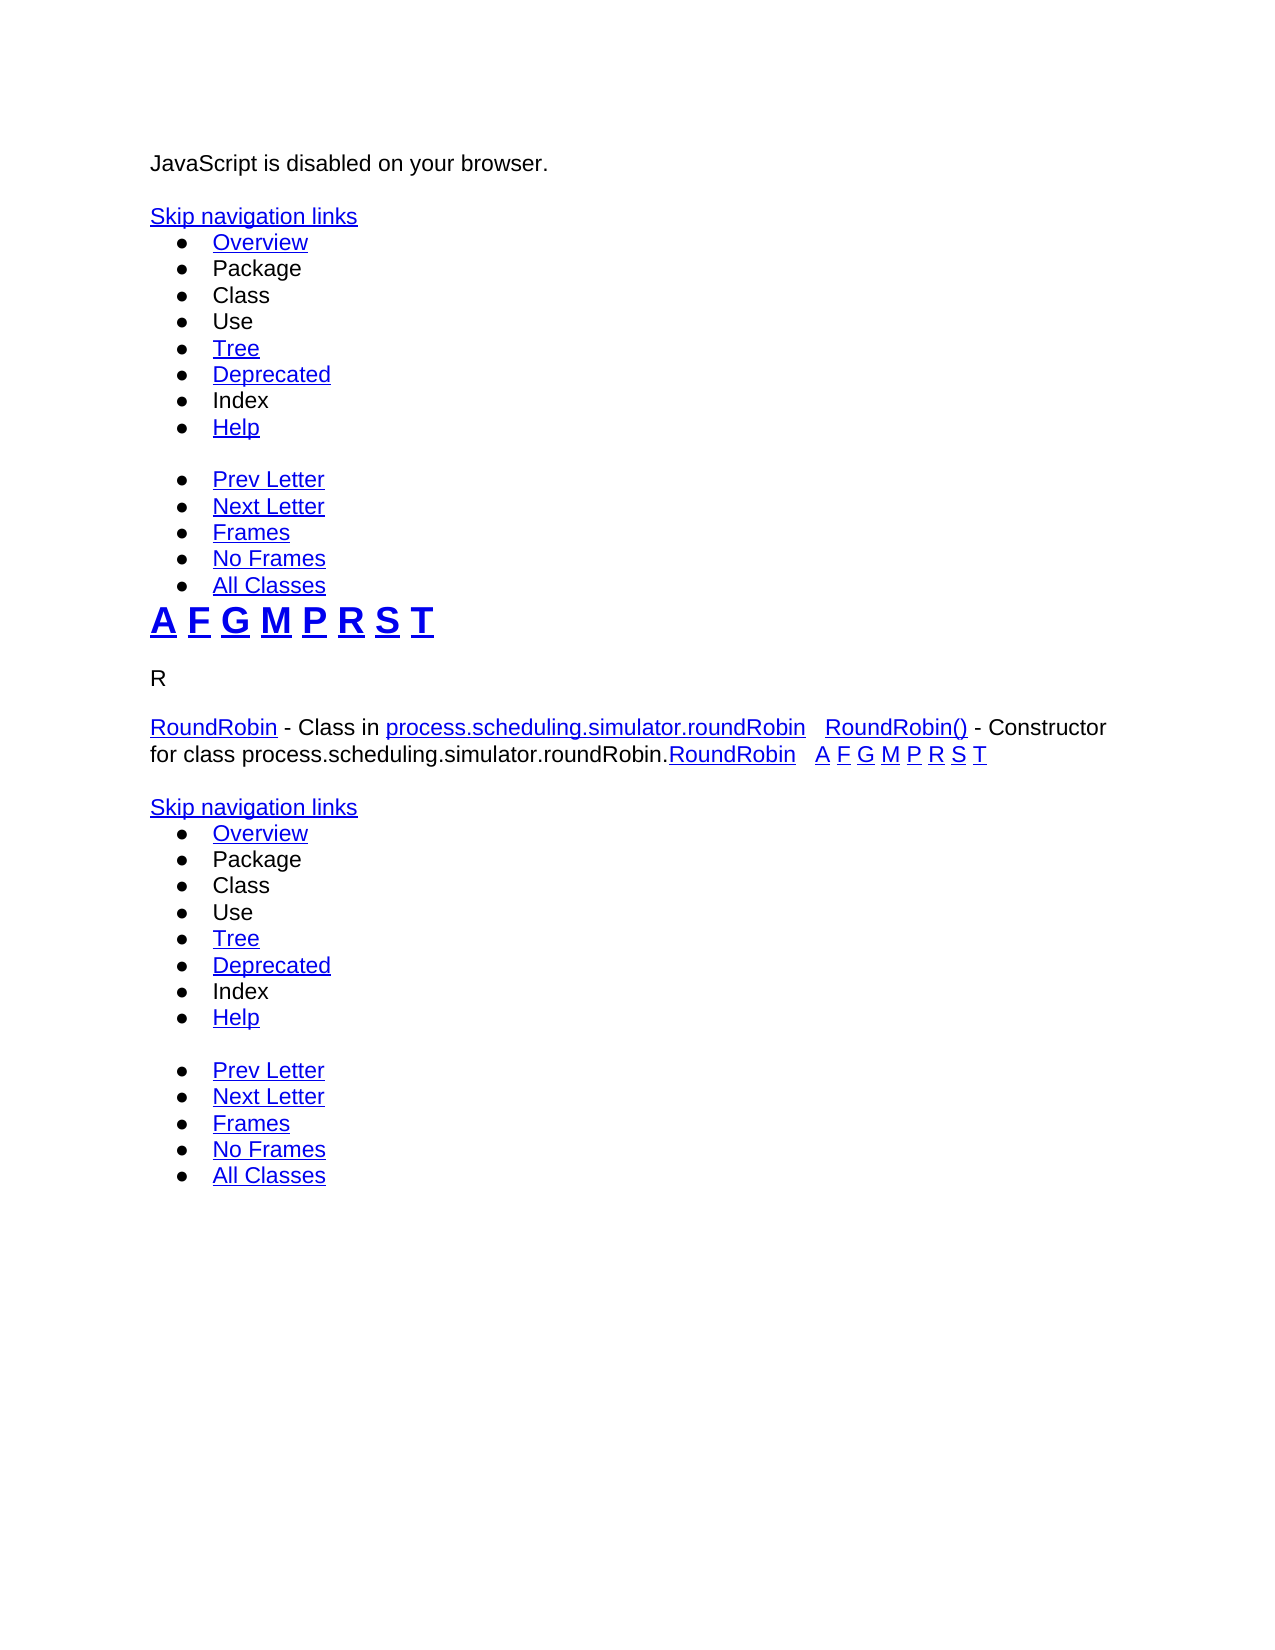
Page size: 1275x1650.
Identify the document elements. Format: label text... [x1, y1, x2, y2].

list No Frames [175, 545, 1125, 572]
list All Classes [175, 1162, 1125, 1189]
text R [150, 664, 1125, 691]
list Help [175, 1004, 1125, 1031]
list Package [175, 255, 1125, 282]
text Skip navigation links [150, 203, 1125, 229]
text RoundRobin - Class in process.scheduling.simulator.roundRobin RoundRobin() - Constructor for class process.scheduling.simulator.roundRobin.RoundRobin A F G M P R S T [150, 714, 1125, 767]
list Index [175, 387, 1125, 413]
list All Classes [175, 572, 1125, 598]
list Overview [175, 229, 1125, 255]
list Use [175, 899, 1125, 925]
list Next Letter [175, 1083, 1125, 1110]
list Deprecated [175, 361, 1125, 387]
list Use [175, 308, 1125, 334]
list No Frames [175, 1136, 1125, 1162]
list Tree [175, 925, 1125, 952]
list Prev Letter [175, 466, 1125, 493]
list Package [175, 846, 1125, 872]
list Deprecated [175, 952, 1125, 978]
subtitle A F G M P R S T [150, 598, 1125, 641]
list Overview [175, 820, 1125, 846]
text JavaScript is disabled on your browser. [150, 150, 1125, 176]
list Class [175, 282, 1125, 308]
list Next Letter [175, 493, 1125, 519]
list Help [175, 413, 1125, 440]
list Prev Letter [175, 1057, 1125, 1083]
list Class [175, 872, 1125, 899]
text Skip navigation links [150, 793, 1125, 820]
list Tree [175, 334, 1125, 361]
list Frames [175, 519, 1125, 545]
list Index [175, 978, 1125, 1004]
list Frames [175, 1110, 1125, 1136]
